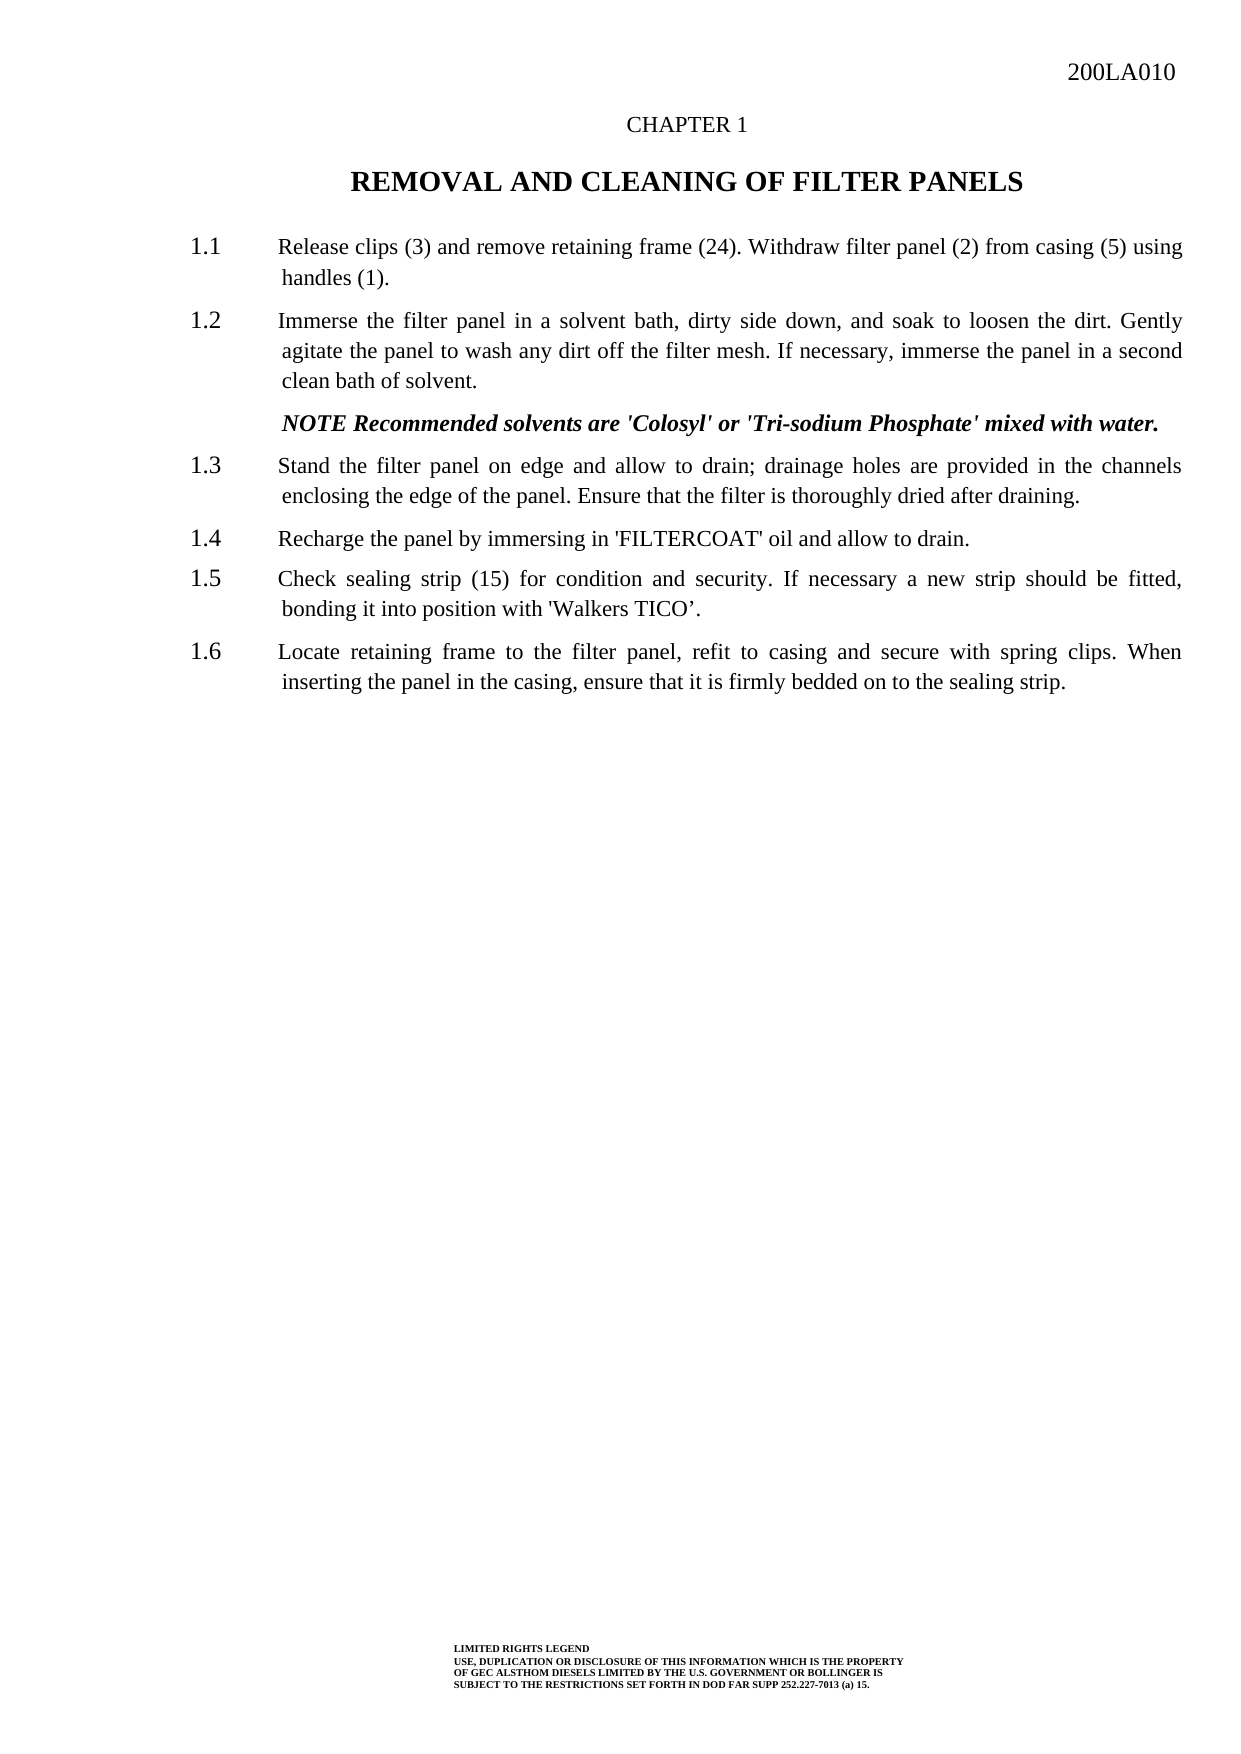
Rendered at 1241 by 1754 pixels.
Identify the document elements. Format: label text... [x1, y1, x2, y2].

list Check sealing strip (15) for condition and security. If necessary a new strip should be fitted, bonding it into position with 'Walkers TICO’. [190, 562, 1184, 623]
text NOTE Recommended solvents are 'Colosyl' or 'Tri-sodium Phosphate' mixed with water. [282, 407, 1184, 437]
subtitle CHAPTER 1 [190, 110, 1184, 138]
list Locate retaining frame to the filter panel, refit to casing and secure with spring clips. When inserting the panel in the casing, ensure that it is firmly bedded on to the sealing strip. [190, 636, 1184, 696]
list Immerse the filter panel in a solvent bath, dirty side down, and soak to loosen the dirt. Gently agitate the panel to wash any dirt off the filter mesh. If necessary, immerse the panel in a second clean bath of solvent. [190, 304, 1184, 394]
text REMOVAL AND CLEANING OF FILTER PANELS [190, 165, 1184, 197]
list Recharge the panel by immersing in 'FILTERCOAT' oil and allow to drain. [190, 524, 1184, 552]
list Release clips (3) and remove retaining frame (24). Withdraw filter panel (2) from casing (5) using handles (1). [190, 230, 1184, 291]
list Stand the filter panel on edge and allow to drain; drainage holes are provided in the channels enclosing the edge of the panel. Ensure that the filter is thoroughly dried after draining. [190, 450, 1184, 510]
